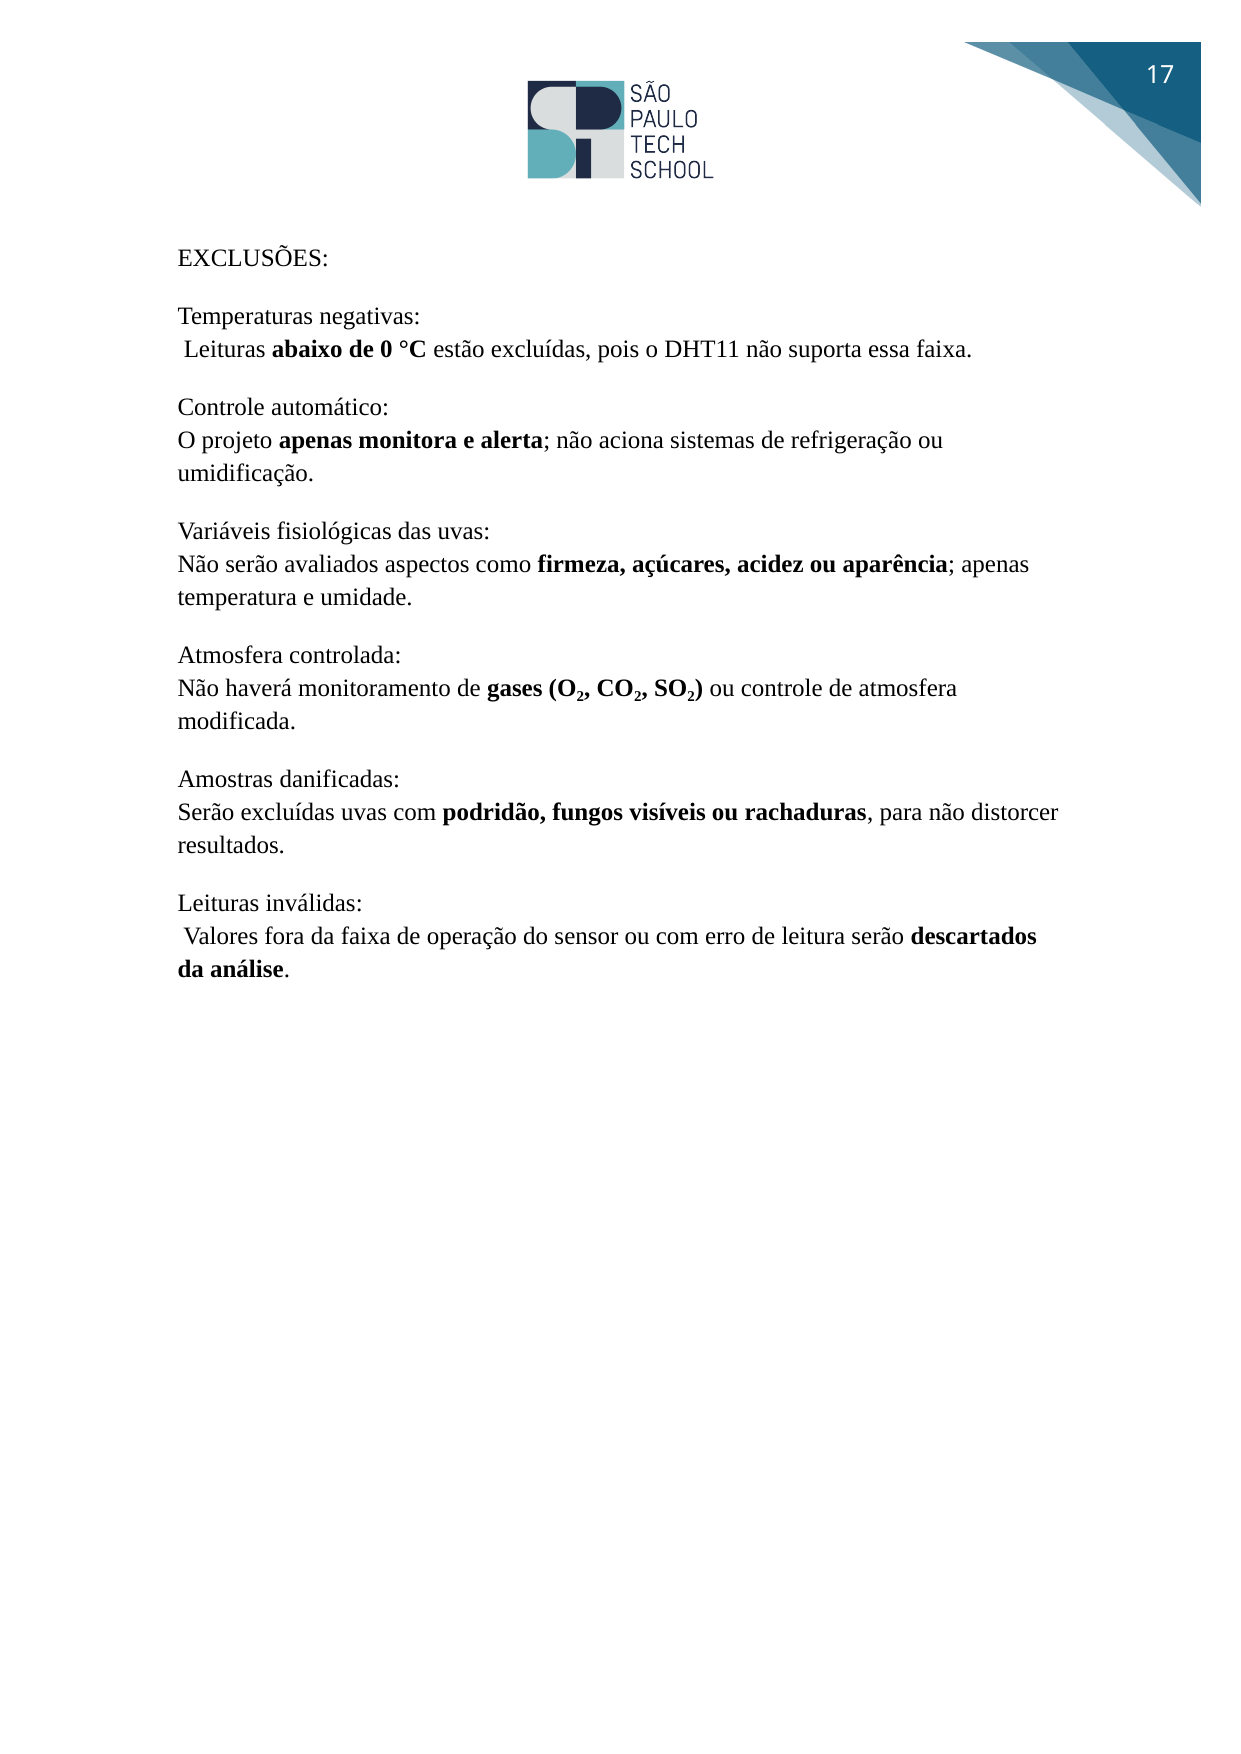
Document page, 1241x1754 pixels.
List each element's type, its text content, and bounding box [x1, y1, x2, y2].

text Variáveis fisiológicas das uvas: Não serão avaliados aspectos como firmeza, açúcares, acidez ou aparência; apenas temperatura e umidade. [177, 516, 1063, 611]
picture [521, 73, 720, 186]
picture [963, 42, 1201, 207]
text Controle automático: O projeto apenas monitora e alerta; não aciona sistemas de refrigeração ou umidificação. [177, 392, 1063, 487]
text Leituras inválidas: Valores fora da faixa de operação do sensor ou com erro de leitura serão descartados da análise. [177, 888, 1063, 983]
text Amostras danificadas: Serão excluídas uvas com podridão, fungos visíveis ou rachaduras, para não distorcer resultados. [177, 764, 1063, 859]
text Atmosfera controlada: Não haverá monitoramento de gases (O₂, CO₂, SO₂) ou controle de atmosfera modificada. [177, 640, 1063, 735]
text Temperaturas negativas: Leituras abaixo de 0 °C estão excluídas, pois o DHT11 não suporta essa faixa. [177, 301, 1063, 363]
text EXCLUSÕES: [177, 243, 1063, 272]
